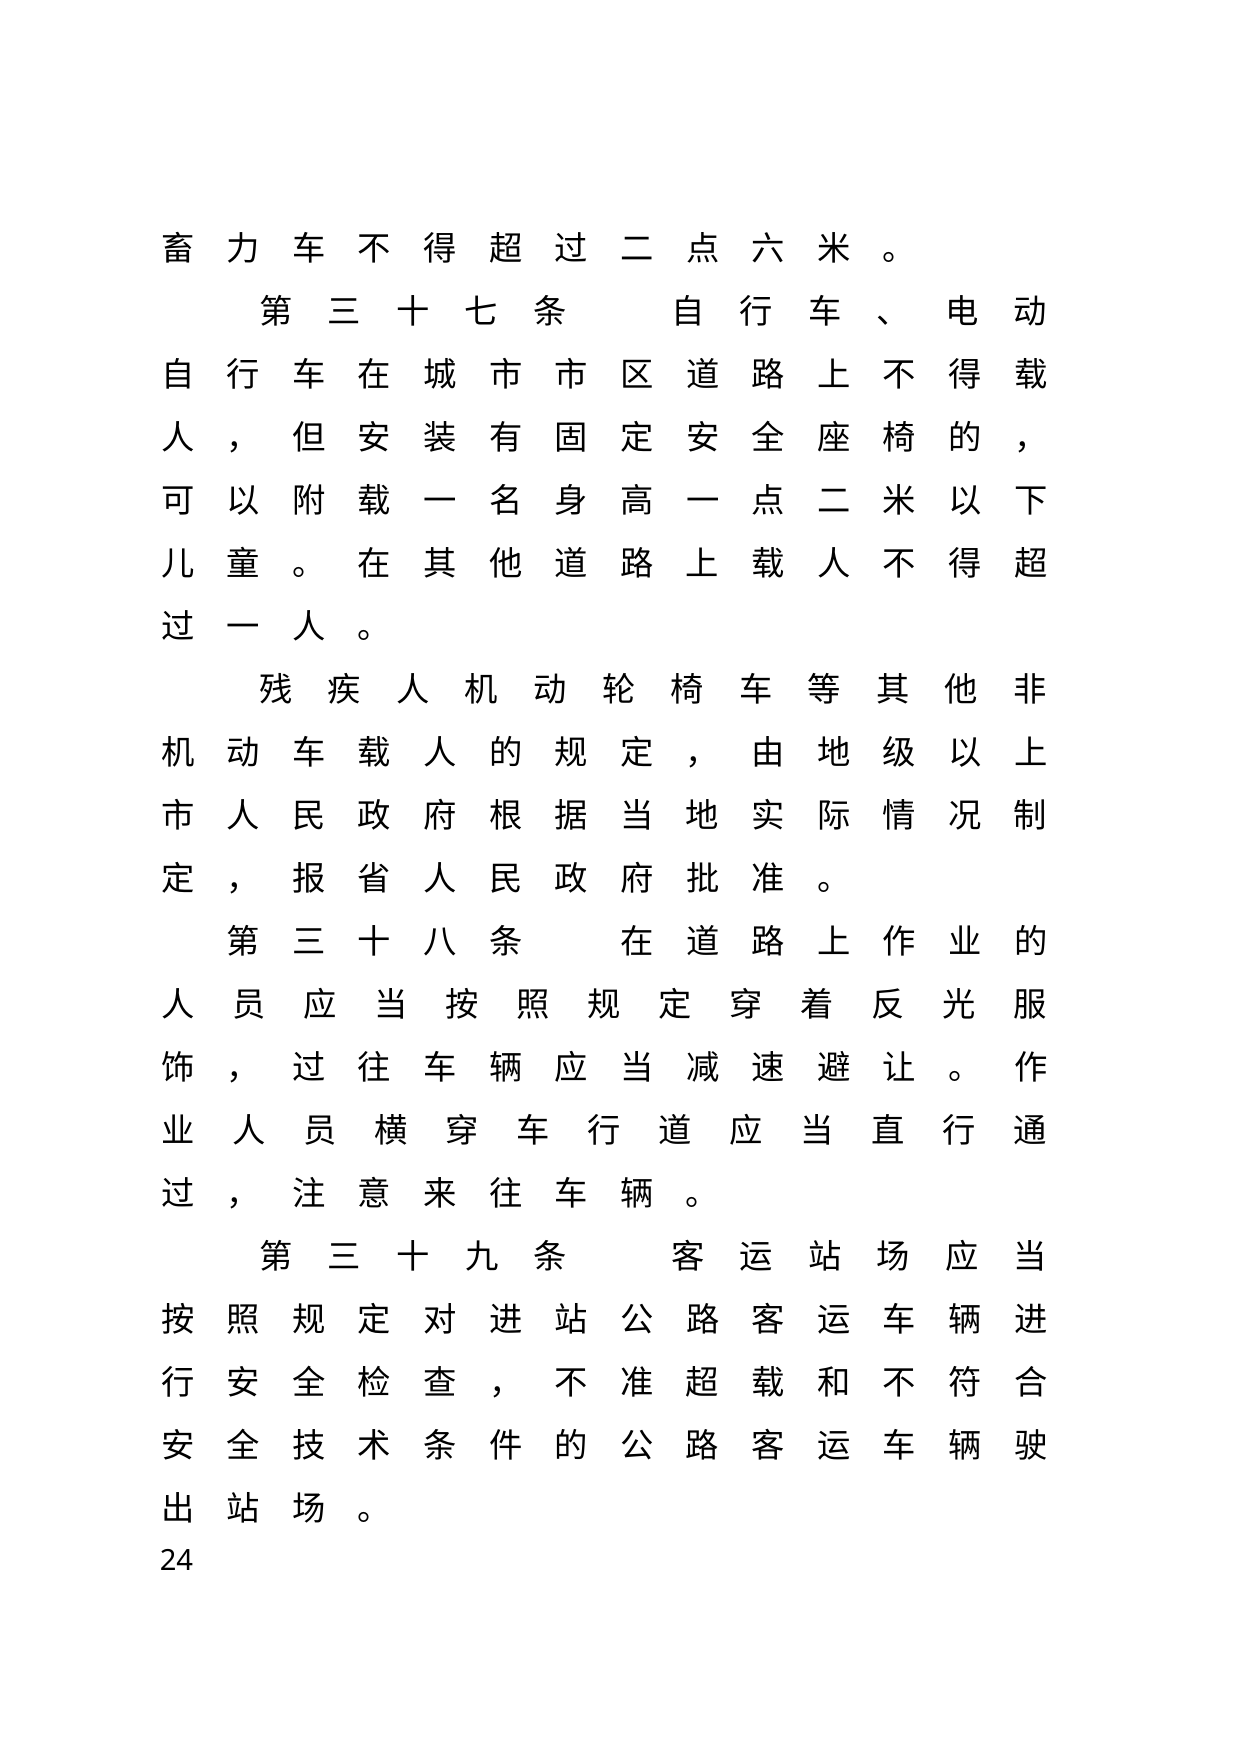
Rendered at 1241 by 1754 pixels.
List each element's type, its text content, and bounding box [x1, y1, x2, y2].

text 第三十七条 自行车、电动自行车在城市市区道路上不得载人，但安装有固定安全座椅的，可以附载一名身高一点二米以下儿童。在其他道路上载人不得超过一人。 [161, 277, 1079, 656]
text 残疾人机动轮椅车等其他非机动车载人的规定，由地级以上市人民政府根据当地实际情况制定，报省人民政府批准。 [161, 656, 1079, 908]
text 第三十八条 在道路上作业的人员应当按照规定穿着反光服饰，过往车辆应当减速避让。作业人员横穿车行道应当直行通过，注意来往车辆。 [161, 908, 1079, 1223]
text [161, 214, 1079, 277]
text 第三十九条 客运站场应当按照规定对进站公路客运车辆进行安全检查，不准超载和不符合安全技术条件的公路客运车辆驶出站场。 [161, 1223, 1079, 1538]
